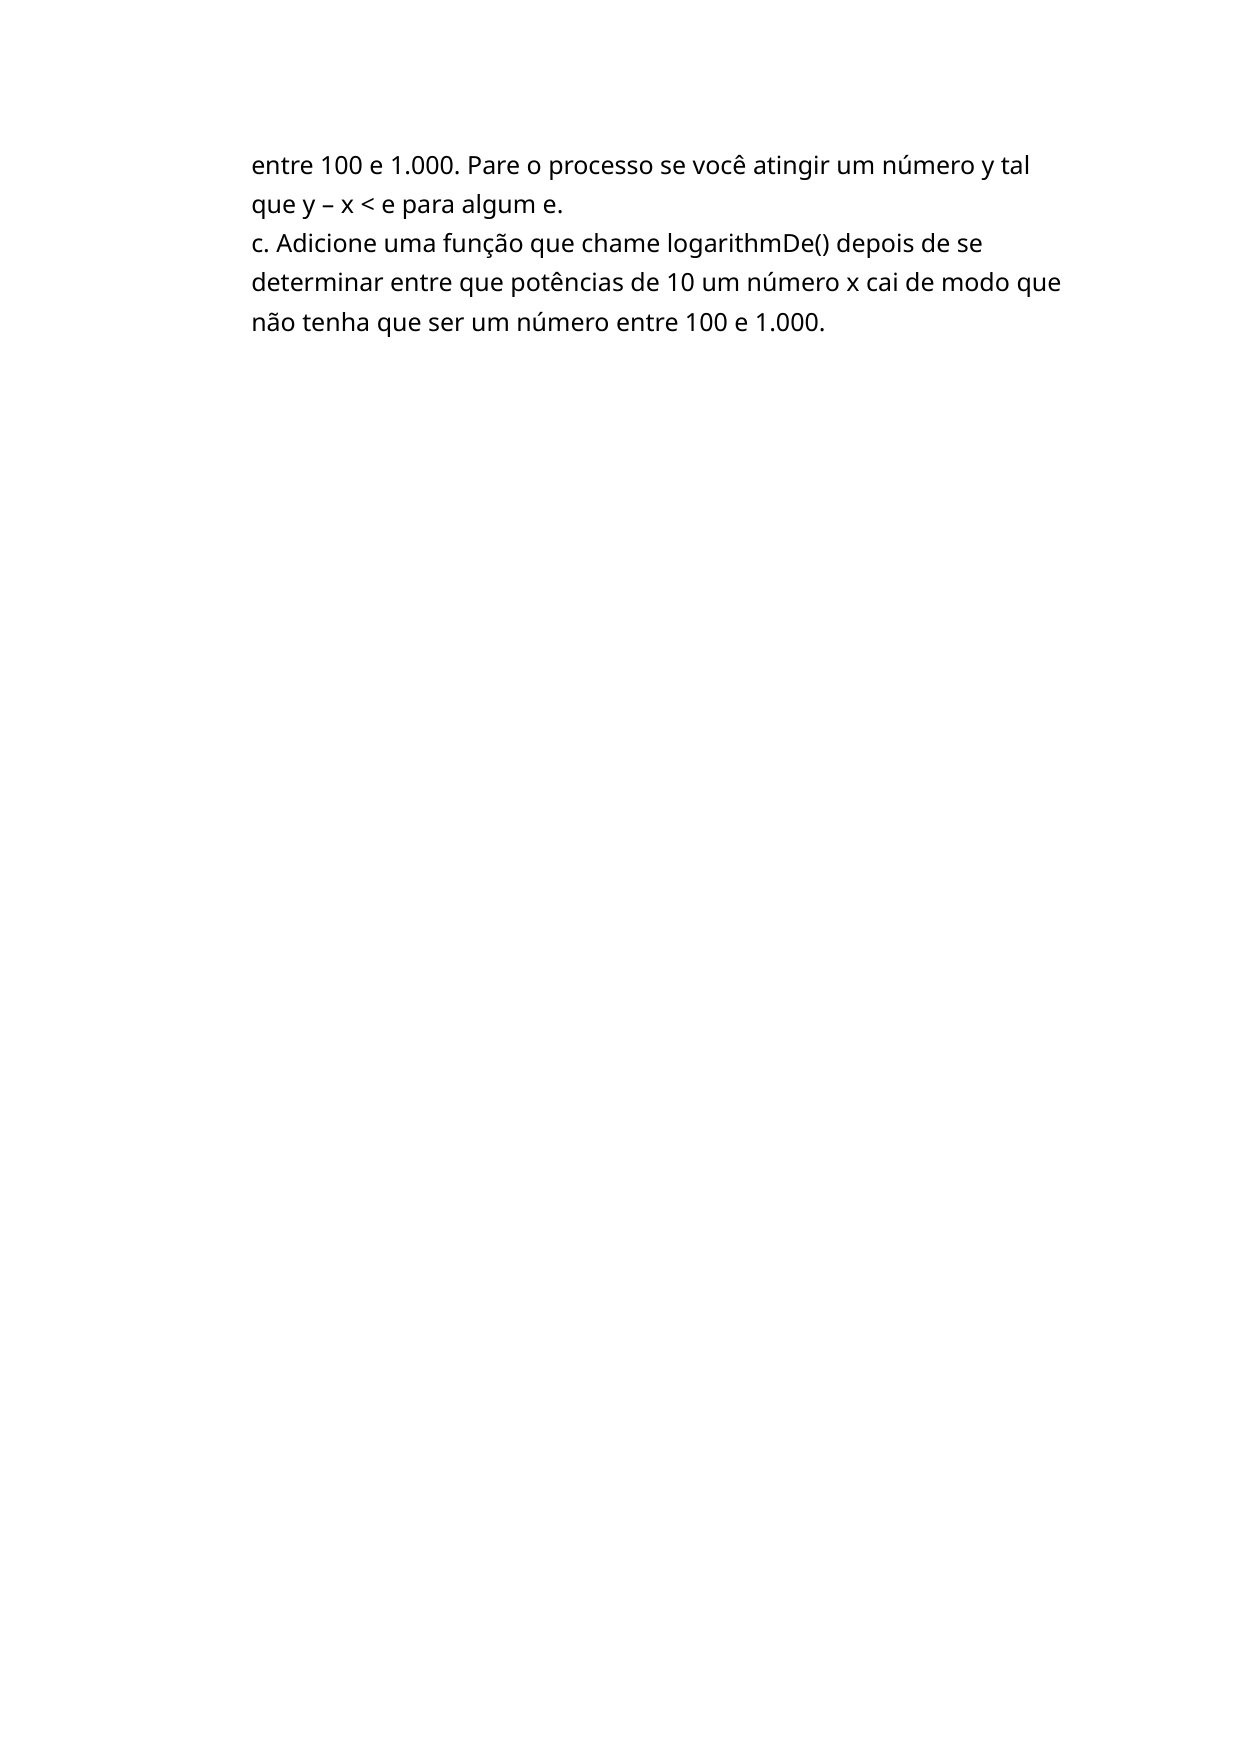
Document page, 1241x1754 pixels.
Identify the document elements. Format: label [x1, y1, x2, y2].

list [251, 148, 1063, 338]
